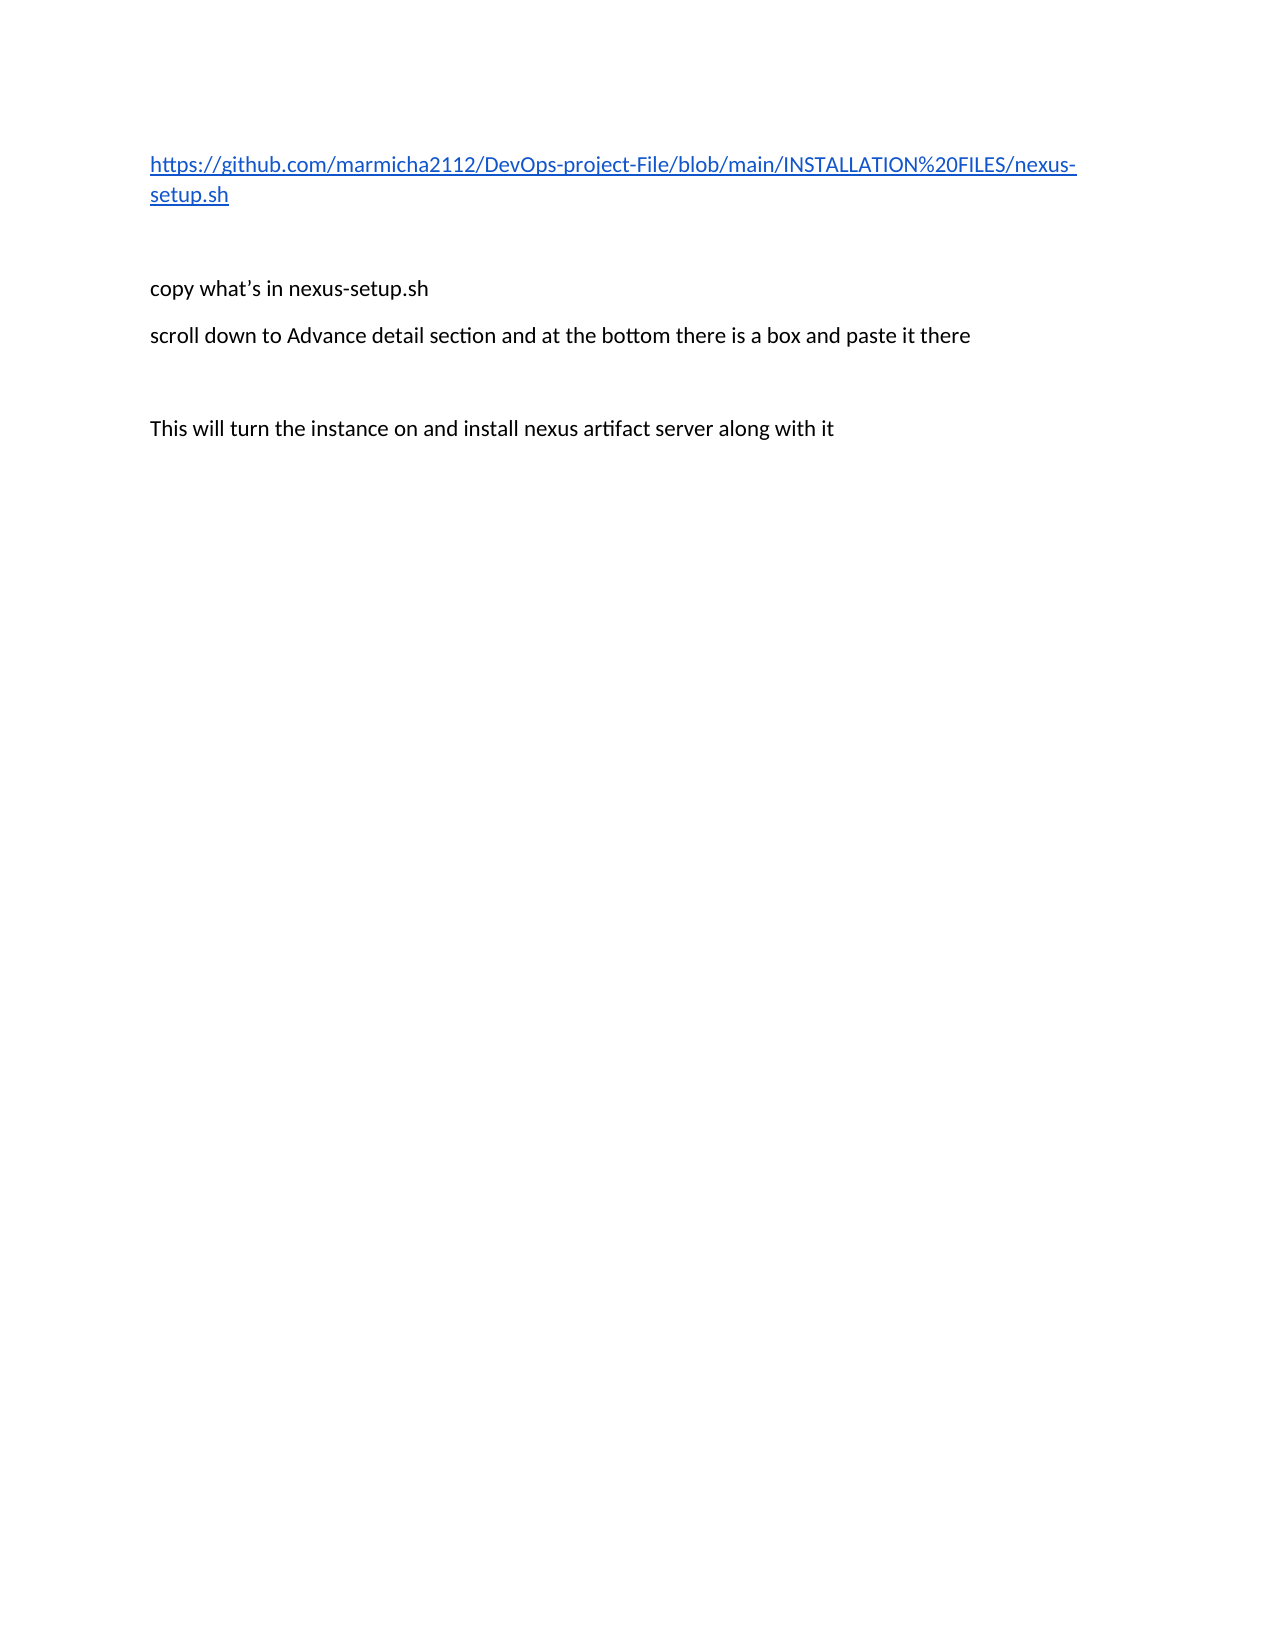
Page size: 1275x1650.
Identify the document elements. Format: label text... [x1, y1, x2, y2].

text copy what’s in nexus-setup.sh [150, 274, 1125, 302]
text https://github.com/marmicha2112/DevOps-project-File/blob/main/INSTALLATION%20FILES/nexus-setup.sh [150, 150, 1125, 208]
text This will turn the instance on and install nexus artifact server along with it [150, 414, 1125, 443]
text scroll down to Advance detail section and at the bottom there is a box and paste it there [150, 321, 1125, 349]
